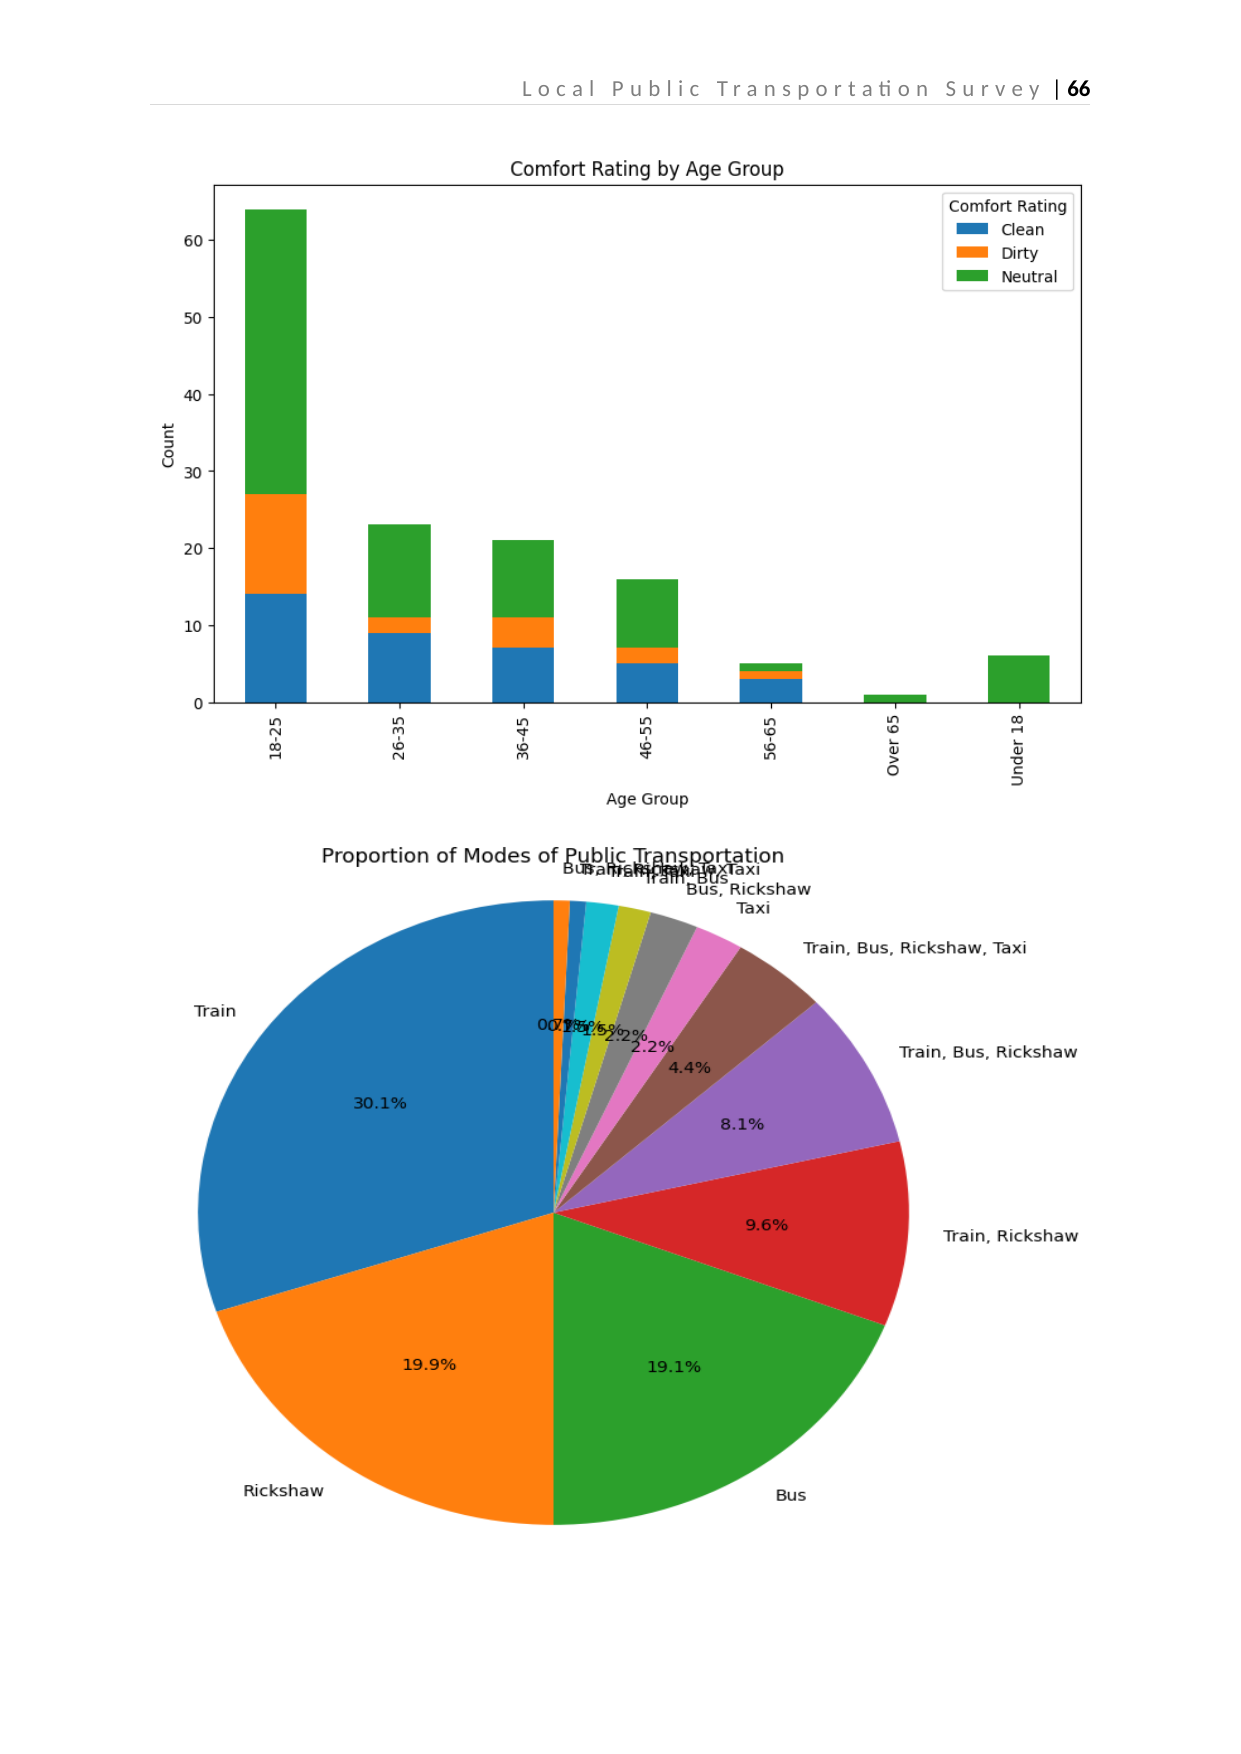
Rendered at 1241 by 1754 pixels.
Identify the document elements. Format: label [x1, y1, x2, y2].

picture [150, 150, 1091, 818]
picture [150, 836, 1091, 1565]
